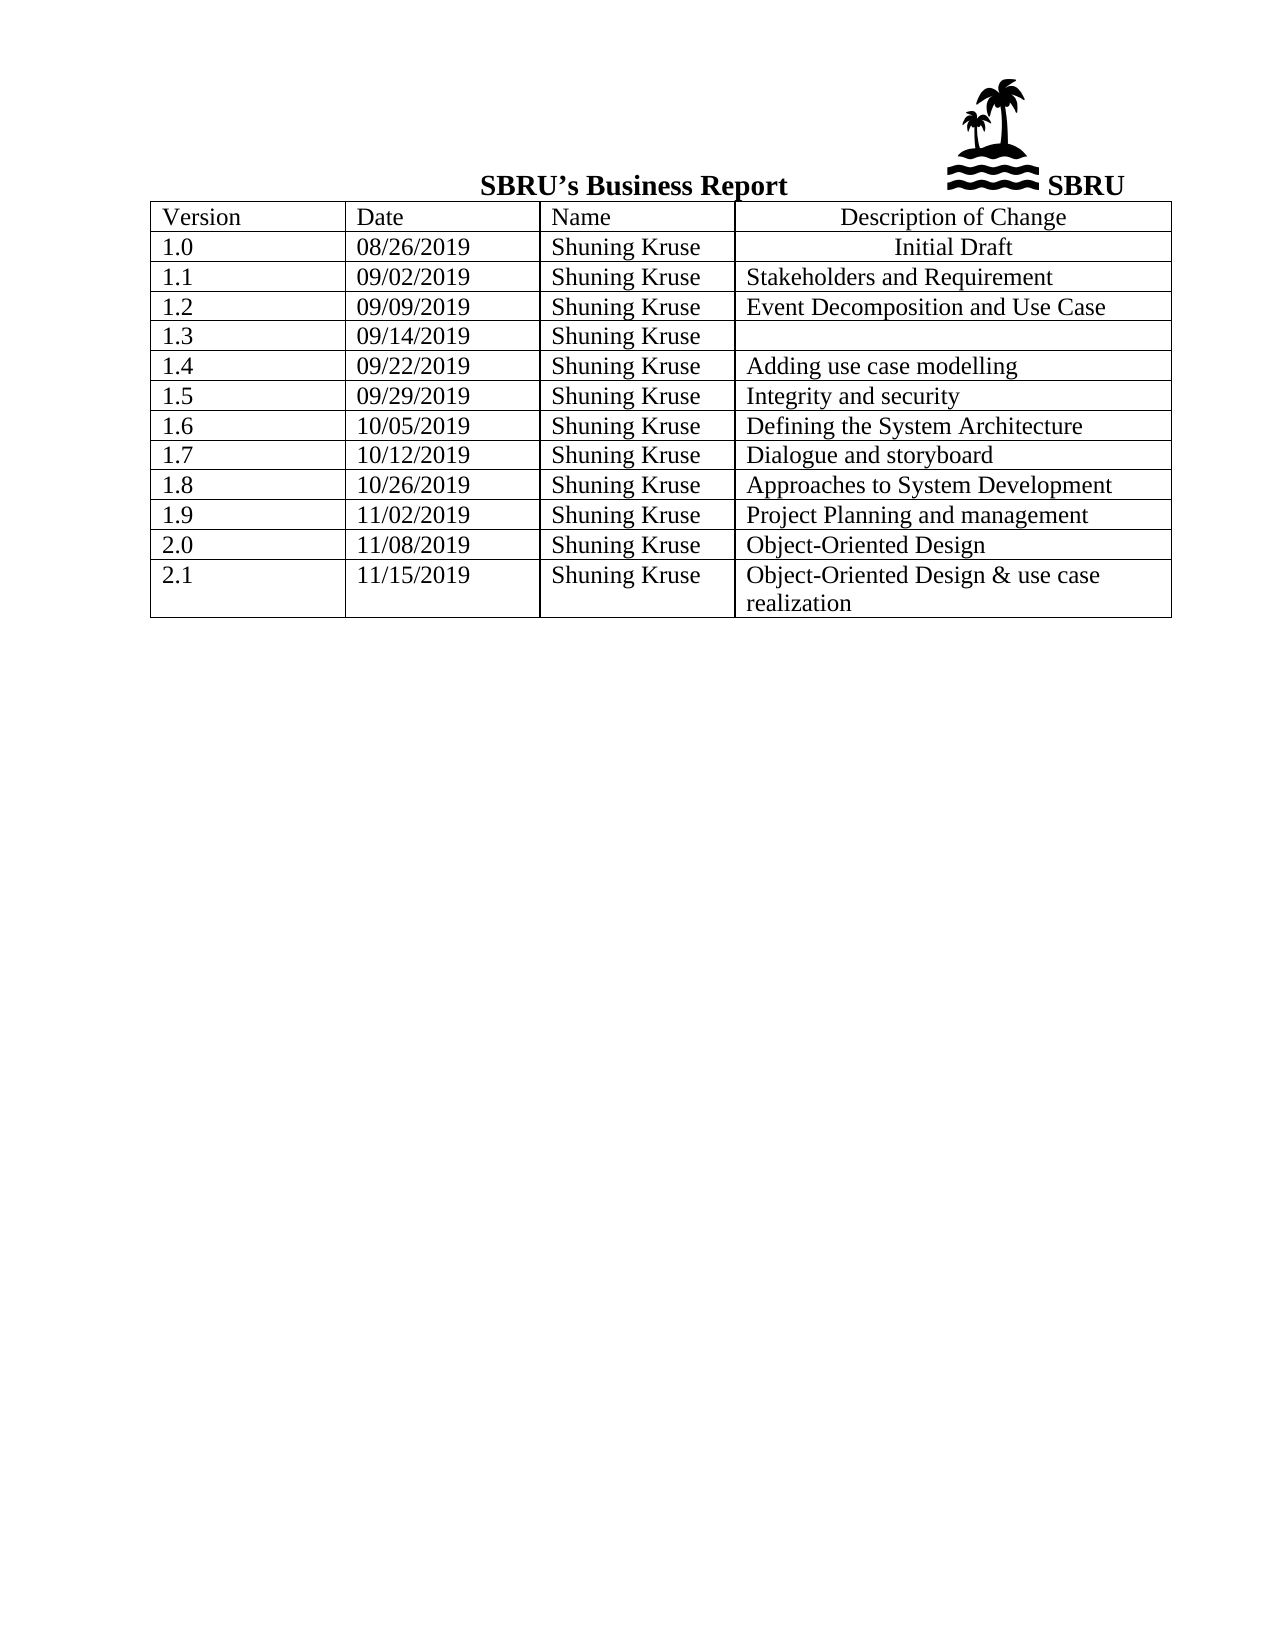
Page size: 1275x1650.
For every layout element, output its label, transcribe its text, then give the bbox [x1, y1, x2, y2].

table_cell 08/26/2019 [346, 232, 539, 261]
table_cell Shuning Kruse [541, 381, 734, 410]
table_cell Shuning Kruse [541, 530, 734, 559]
table_cell 09/29/2019 [346, 381, 539, 410]
table_cell 1.4 [151, 351, 345, 380]
picture [938, 75, 1048, 195]
table_cell 10/05/2019 [346, 411, 539, 439]
table_cell 1.2 [151, 292, 345, 320]
table_cell 10/26/2019 [346, 470, 539, 499]
table_cell 11/08/2019 [346, 530, 539, 559]
table_cell Object-Oriented Design & use case realization [736, 560, 1171, 617]
table_cell 1.8 [151, 470, 345, 499]
table_cell 1.1 [151, 262, 345, 291]
table_cell [736, 321, 1171, 350]
table_cell 10/12/2019 [346, 441, 539, 469]
table_cell Shuning Kruse [541, 411, 734, 439]
table_cell 1.9 [151, 500, 345, 529]
table_header Name [541, 202, 734, 231]
table_cell Shuning Kruse [541, 321, 734, 350]
table_cell Shuning Kruse [541, 470, 734, 499]
table_cell Adding use case modelling [736, 351, 1171, 380]
table_cell Shuning Kruse [541, 351, 734, 380]
table_cell Object-Oriented Design [736, 530, 1171, 559]
table_cell Defining the System Architecture [736, 411, 1171, 439]
table_cell 1.0 [151, 232, 345, 261]
table_cell 1.7 [151, 441, 345, 469]
table_cell Shuning Kruse [541, 292, 734, 320]
table_cell Event Decomposition and Use Case [736, 292, 1171, 320]
table_cell Shuning Kruse [541, 262, 734, 291]
table_cell 11/15/2019 [346, 560, 539, 617]
table_cell Dialogue and storyboard [736, 441, 1171, 469]
table_cell 09/14/2019 [346, 321, 539, 350]
table_cell Stakeholders and Requirement [736, 262, 1171, 291]
table_cell Approaches to System Development [736, 470, 1171, 499]
table_cell 1.5 [151, 381, 345, 410]
table_cell Project Planning and management [736, 500, 1171, 529]
table_cell 09/22/2019 [346, 351, 539, 380]
table_cell 2.0 [151, 530, 345, 559]
table_header Description of Change [736, 202, 1171, 231]
table_cell 1.3 [151, 321, 345, 350]
table_cell Initial Draft [736, 232, 1171, 261]
table_header Version [151, 202, 345, 231]
table_cell 1.6 [151, 411, 345, 439]
table_cell Shuning Kruse [541, 560, 734, 617]
table_cell 11/02/2019 [346, 500, 539, 529]
table_header Date [346, 202, 539, 231]
table_cell Integrity and security [736, 381, 1171, 410]
table_cell Shuning Kruse [541, 232, 734, 261]
table_cell 09/09/2019 [346, 292, 539, 320]
table_cell 09/02/2019 [346, 262, 539, 291]
table_cell 2.1 [151, 560, 345, 617]
table_cell Shuning Kruse [541, 500, 734, 529]
table_cell Shuning Kruse [541, 441, 734, 469]
